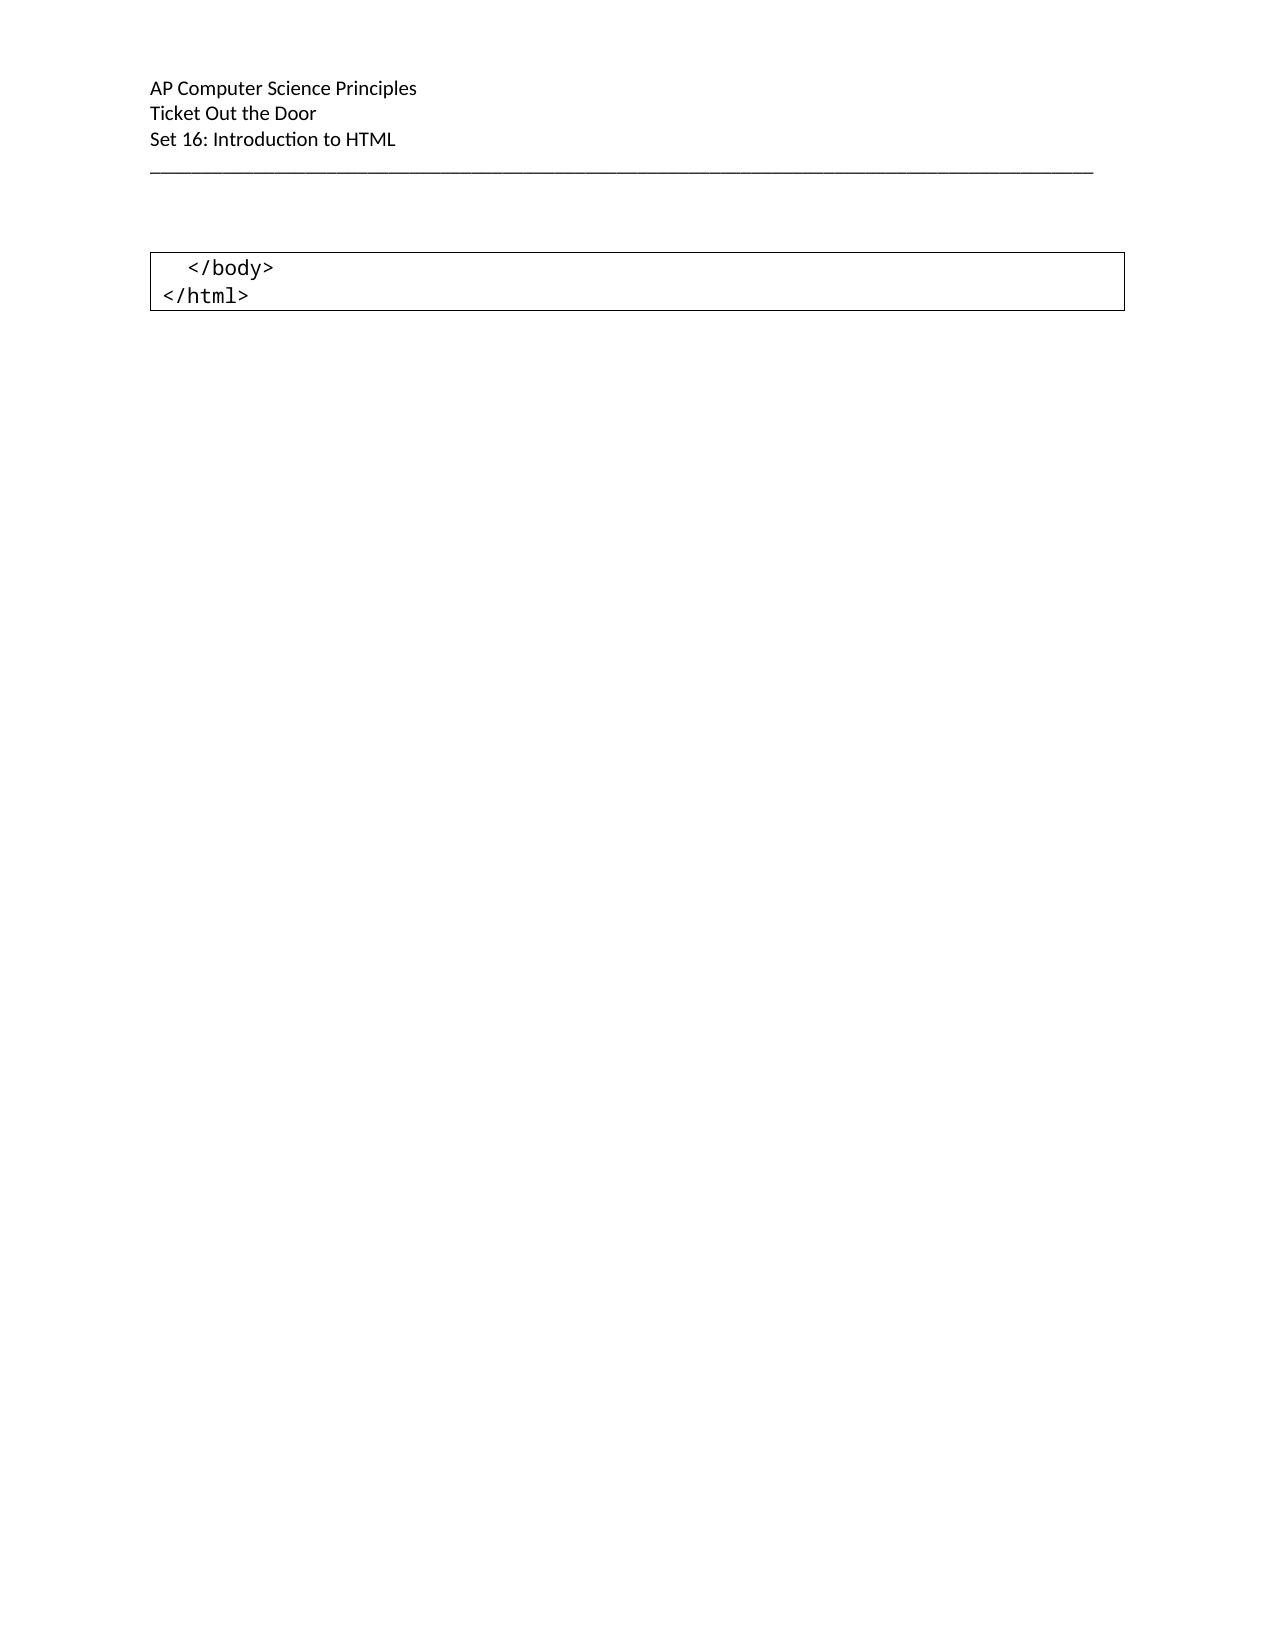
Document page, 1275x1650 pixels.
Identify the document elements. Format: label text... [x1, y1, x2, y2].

table_cell <!DOCTYPE html> <html> <head> </head> <body> </body> </html> [151, 253, 1124, 309]
